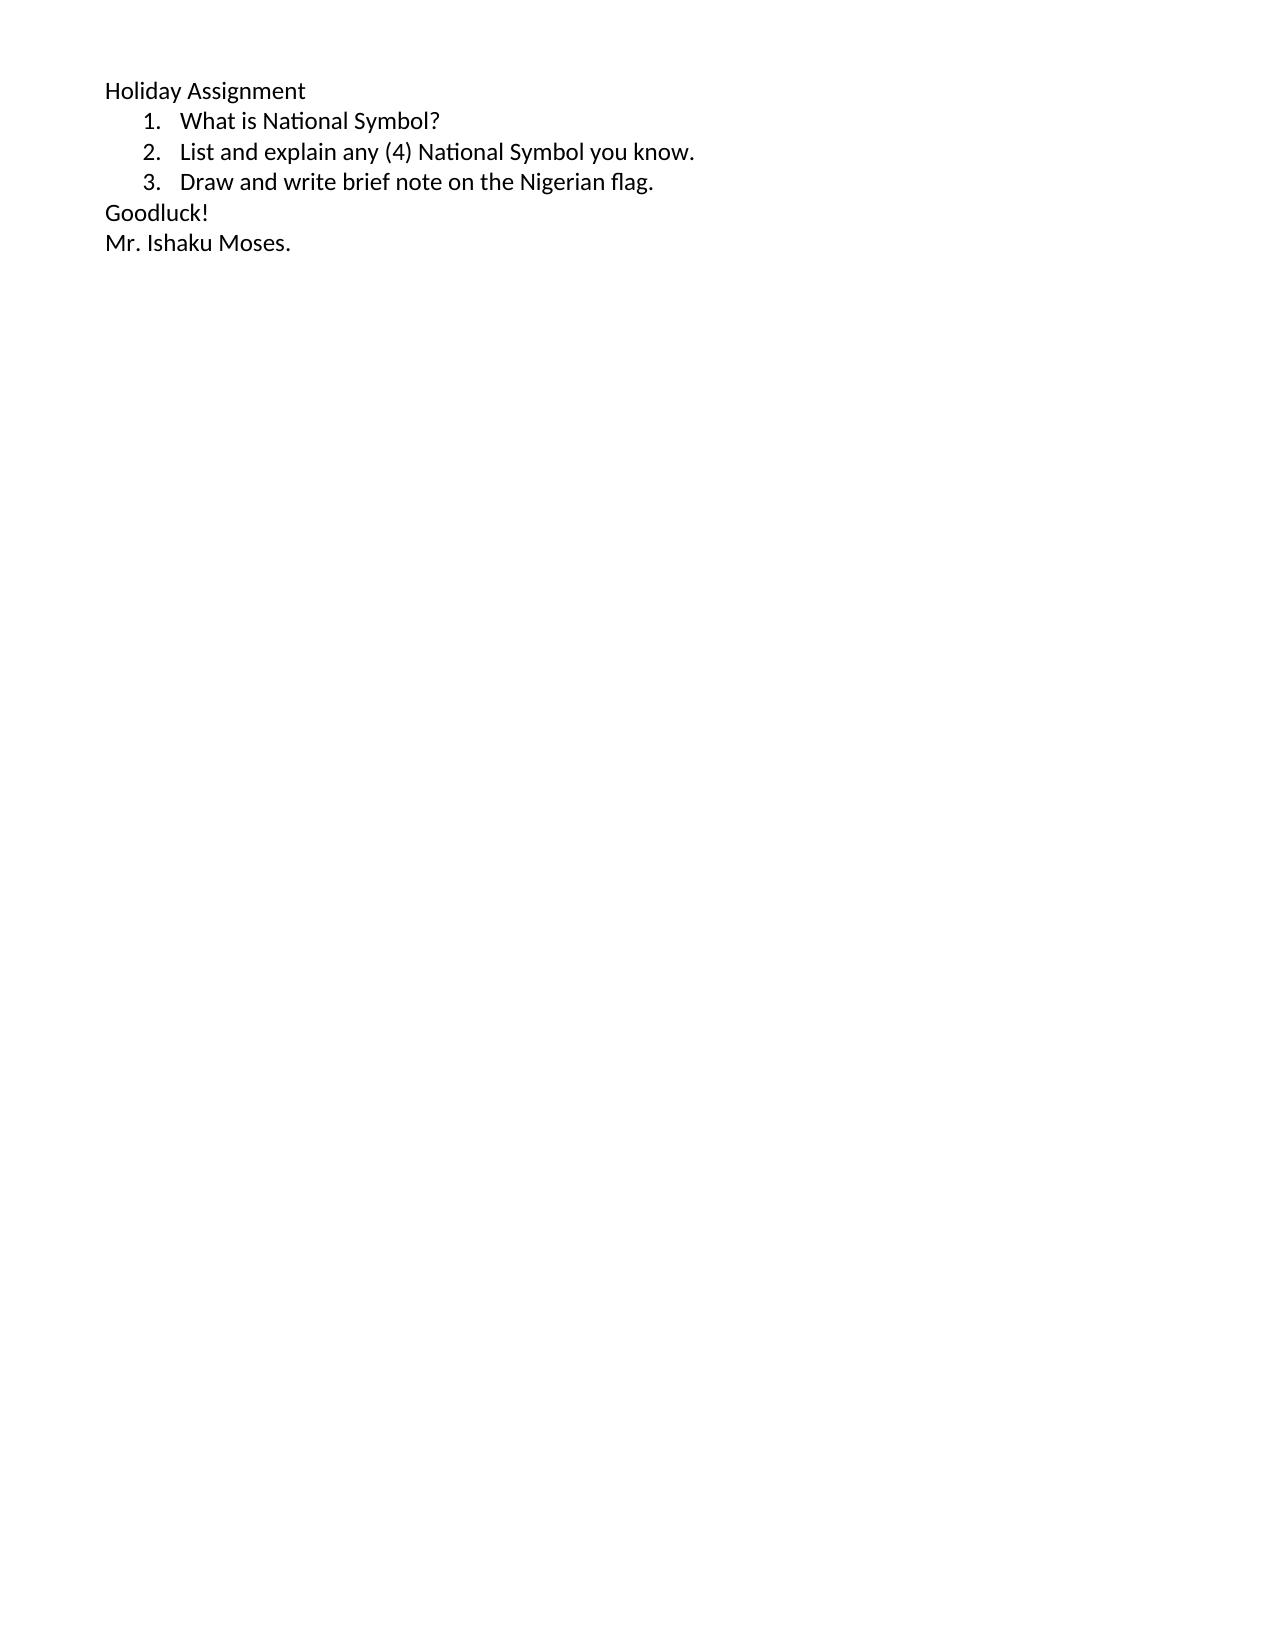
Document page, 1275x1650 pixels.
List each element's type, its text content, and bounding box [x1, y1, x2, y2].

text Goodluck! [105, 197, 1170, 228]
list List and explain any (4) National Symbol you know. [142, 136, 1170, 167]
text Mr. Ishaku Moses. [105, 228, 1170, 258]
text Holiday Assignment [105, 75, 1170, 106]
list What is National Symbol? [142, 106, 1170, 136]
list Draw and write brief note on the Nigerian flag. [142, 167, 1170, 197]
